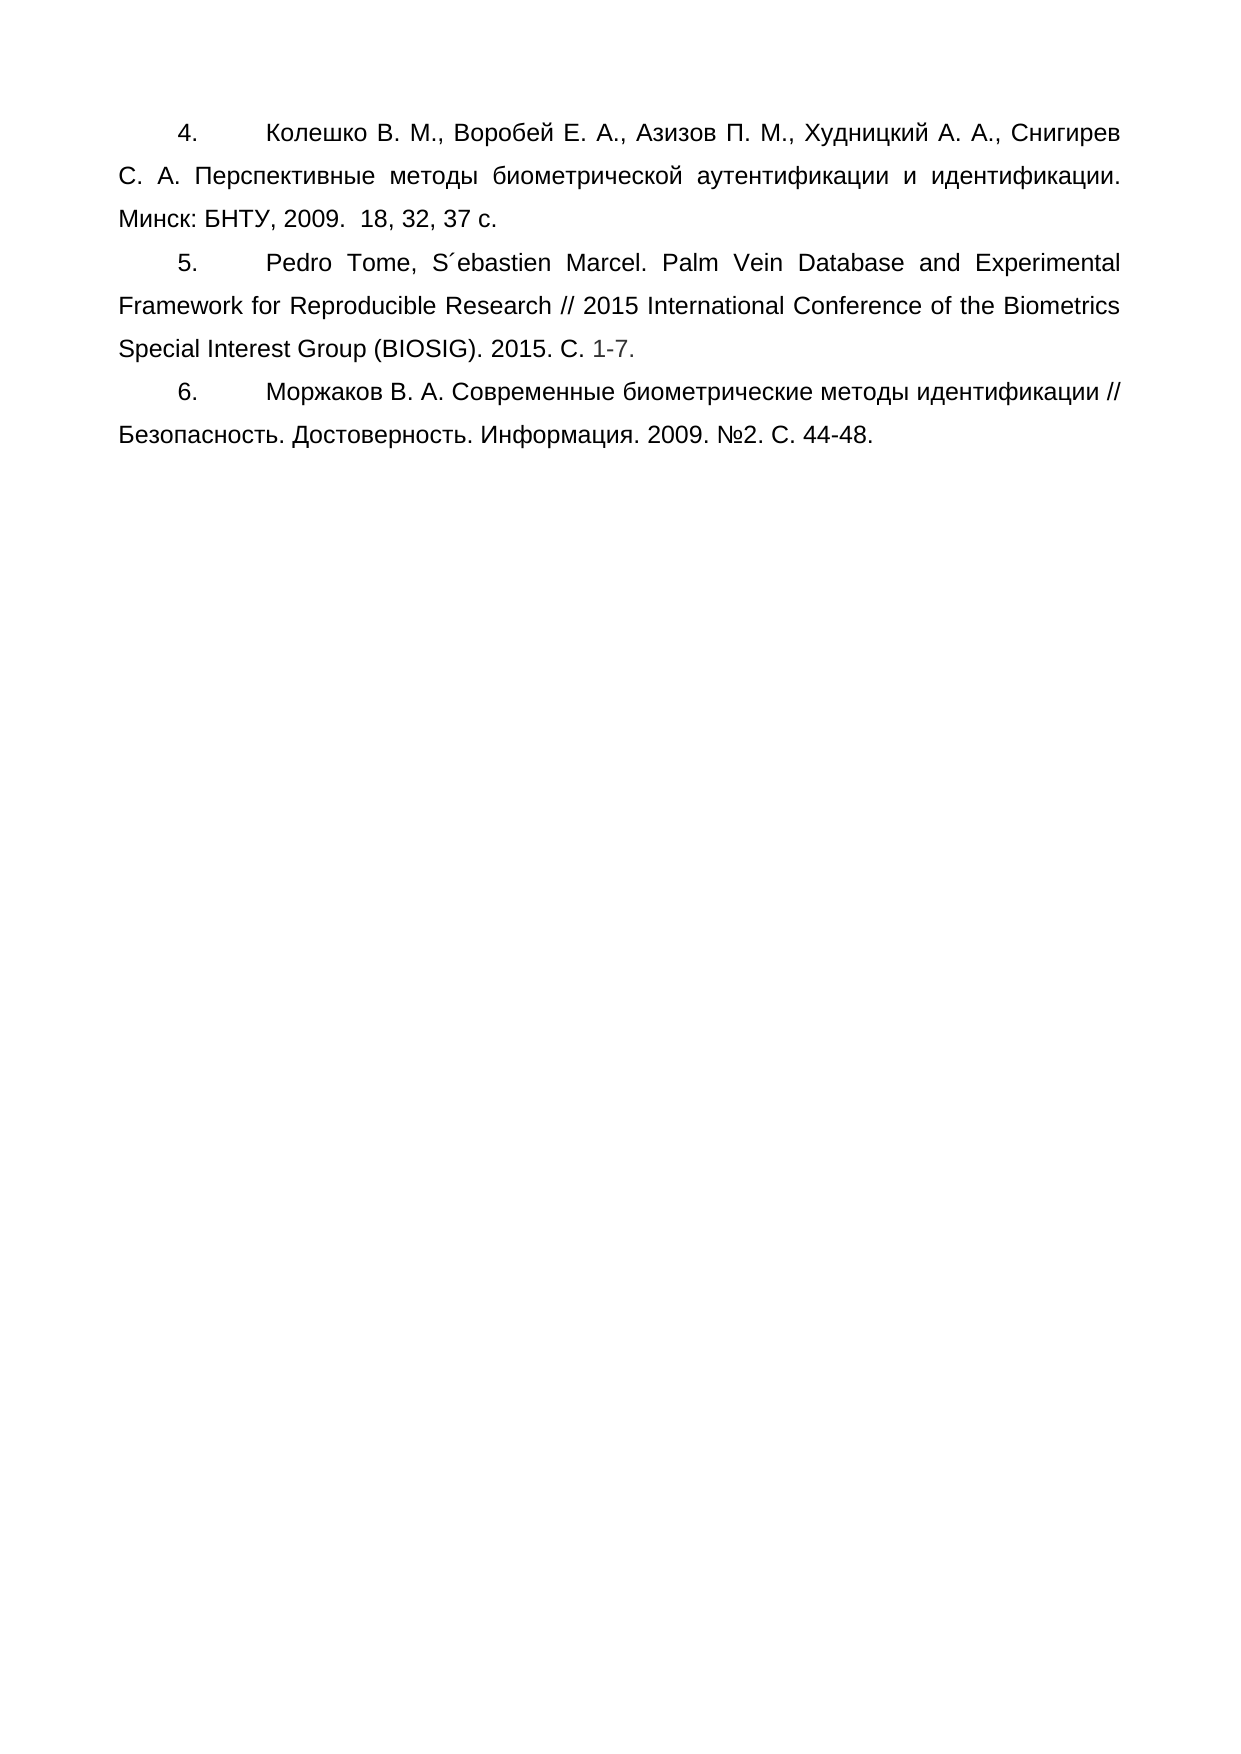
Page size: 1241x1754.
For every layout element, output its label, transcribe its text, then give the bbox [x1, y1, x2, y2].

list Pedro Tome, S´ebastien Marcel. Palm Vein Database and Experimental Framework for Reproducible Research // 2015 International Conference of the Biometrics Special Interest Group (BIOSIG). 2015. С. 1-7. [118, 247, 1122, 362]
list Моржаков В. А. Современные биометрические методы идентификации // Безопасность. Достоверность. Информация. 2009. №2. С. 44-48. [118, 377, 1122, 449]
list Колешко В. М., Воробей Е. А., Азизов П. М., Худницкий А. А., Снигирев С. А. Перспективные методы биометрической аутентификации и идентификации. Минск: БНТУ, 2009. 18, 32, 37 с. [118, 118, 1122, 233]
